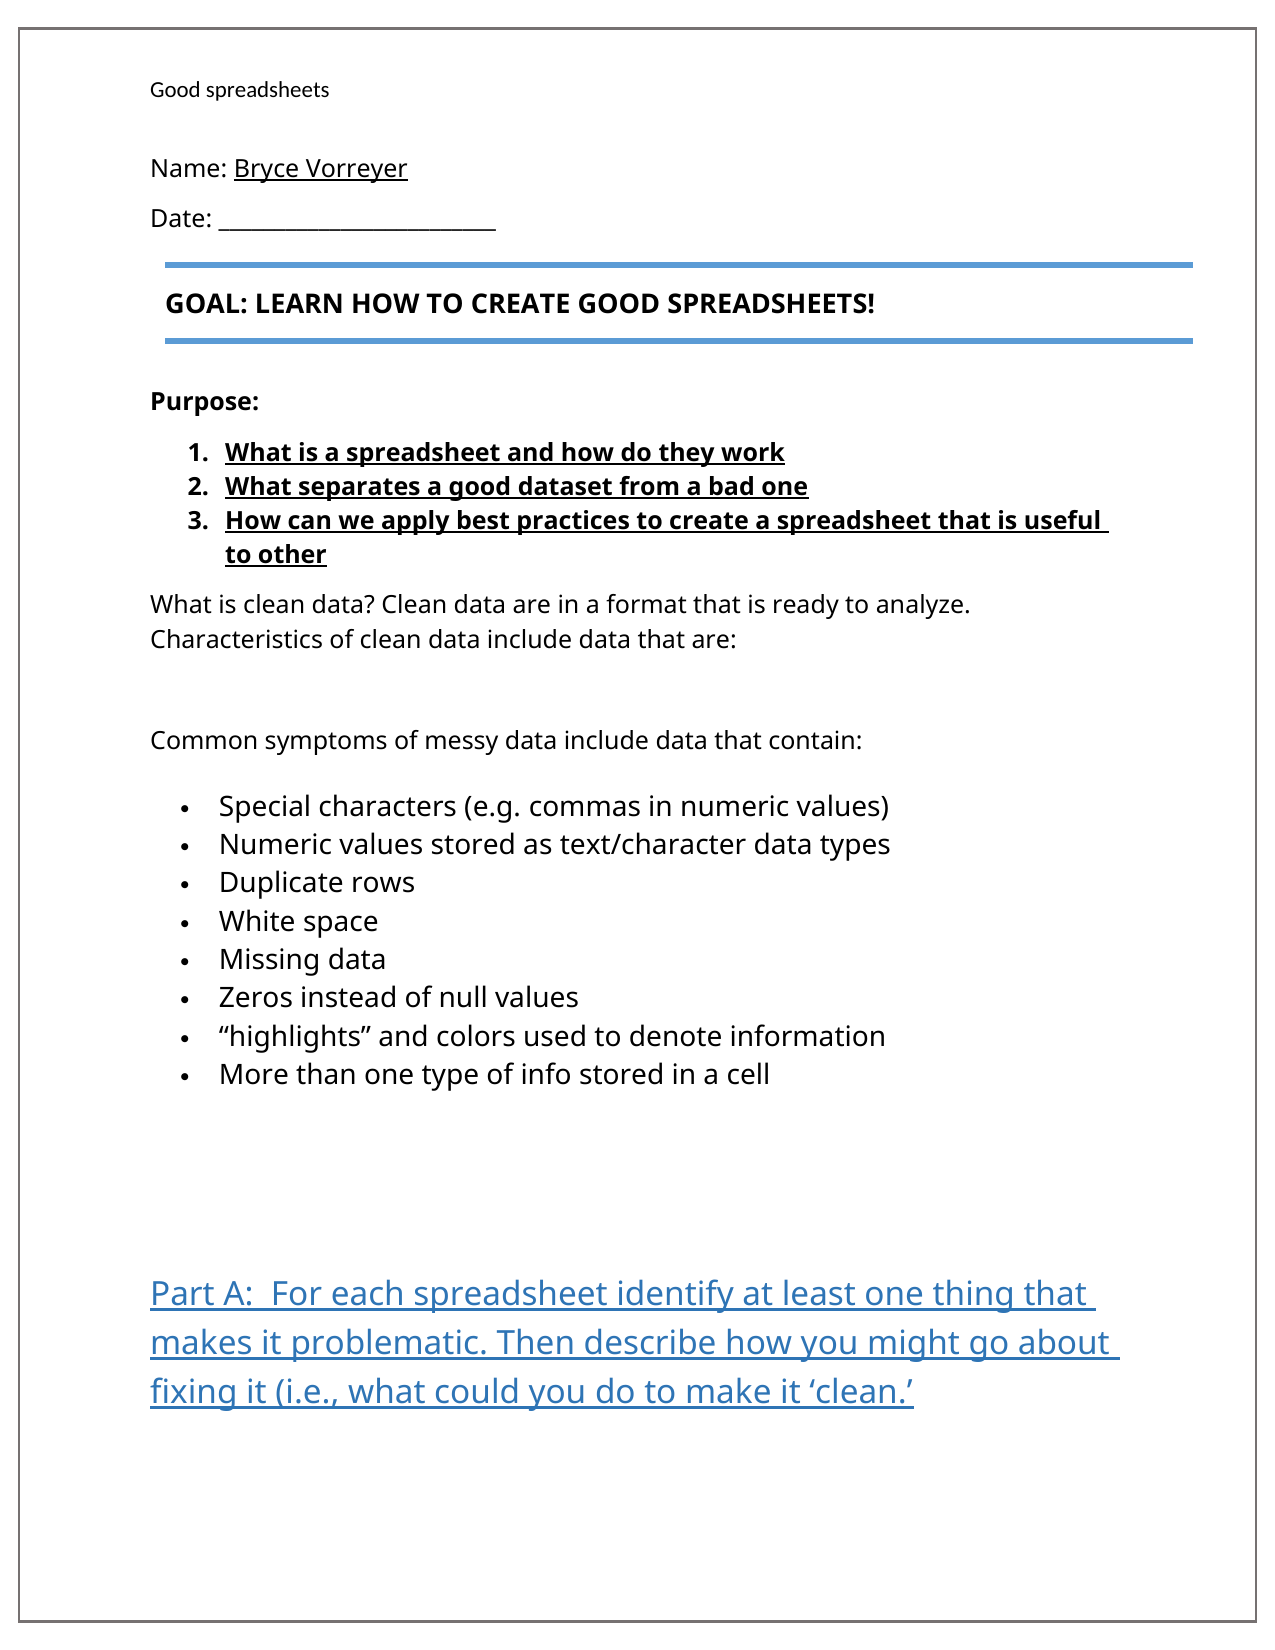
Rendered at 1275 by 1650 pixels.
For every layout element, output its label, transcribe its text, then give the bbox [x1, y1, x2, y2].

list What is a spreadsheet and how do they work [187, 434, 1125, 468]
text Purpose: [150, 252, 1125, 418]
text Name: Bryce Vorreyer [150, 150, 1125, 184]
list Special characters (e.g. commas in numeric values) [181, 786, 1125, 824]
list More than one type of info stored in a cell [181, 1054, 1125, 1093]
text Date: _________________________ [150, 201, 1125, 235]
list Missing data [181, 939, 1125, 978]
text What is clean data? Clean data are in a format that is ready to analyze. Characteristics of clean data include data that are: [150, 587, 1125, 655]
list What separates a good dataset from a bad one [187, 468, 1125, 502]
list Zeros instead of null values [181, 978, 1125, 1016]
list Duplicate rows [181, 863, 1125, 901]
list How can we apply best practices to create a spreadsheet that is useful to other [187, 502, 1125, 571]
list White space [181, 901, 1125, 939]
text Common symptoms of messy data include data that contain: [150, 723, 1125, 757]
list “highlights” and colors used to denote information [181, 1016, 1125, 1054]
subtitle Part A: For each spreadsheet identify at least one thing that makes it problematic. Then describe how you might go about fixing it (i.e., what could you do to make it ‘clean.’ [150, 1270, 1125, 1413]
list Numeric values stored as text/character data types [181, 824, 1125, 863]
